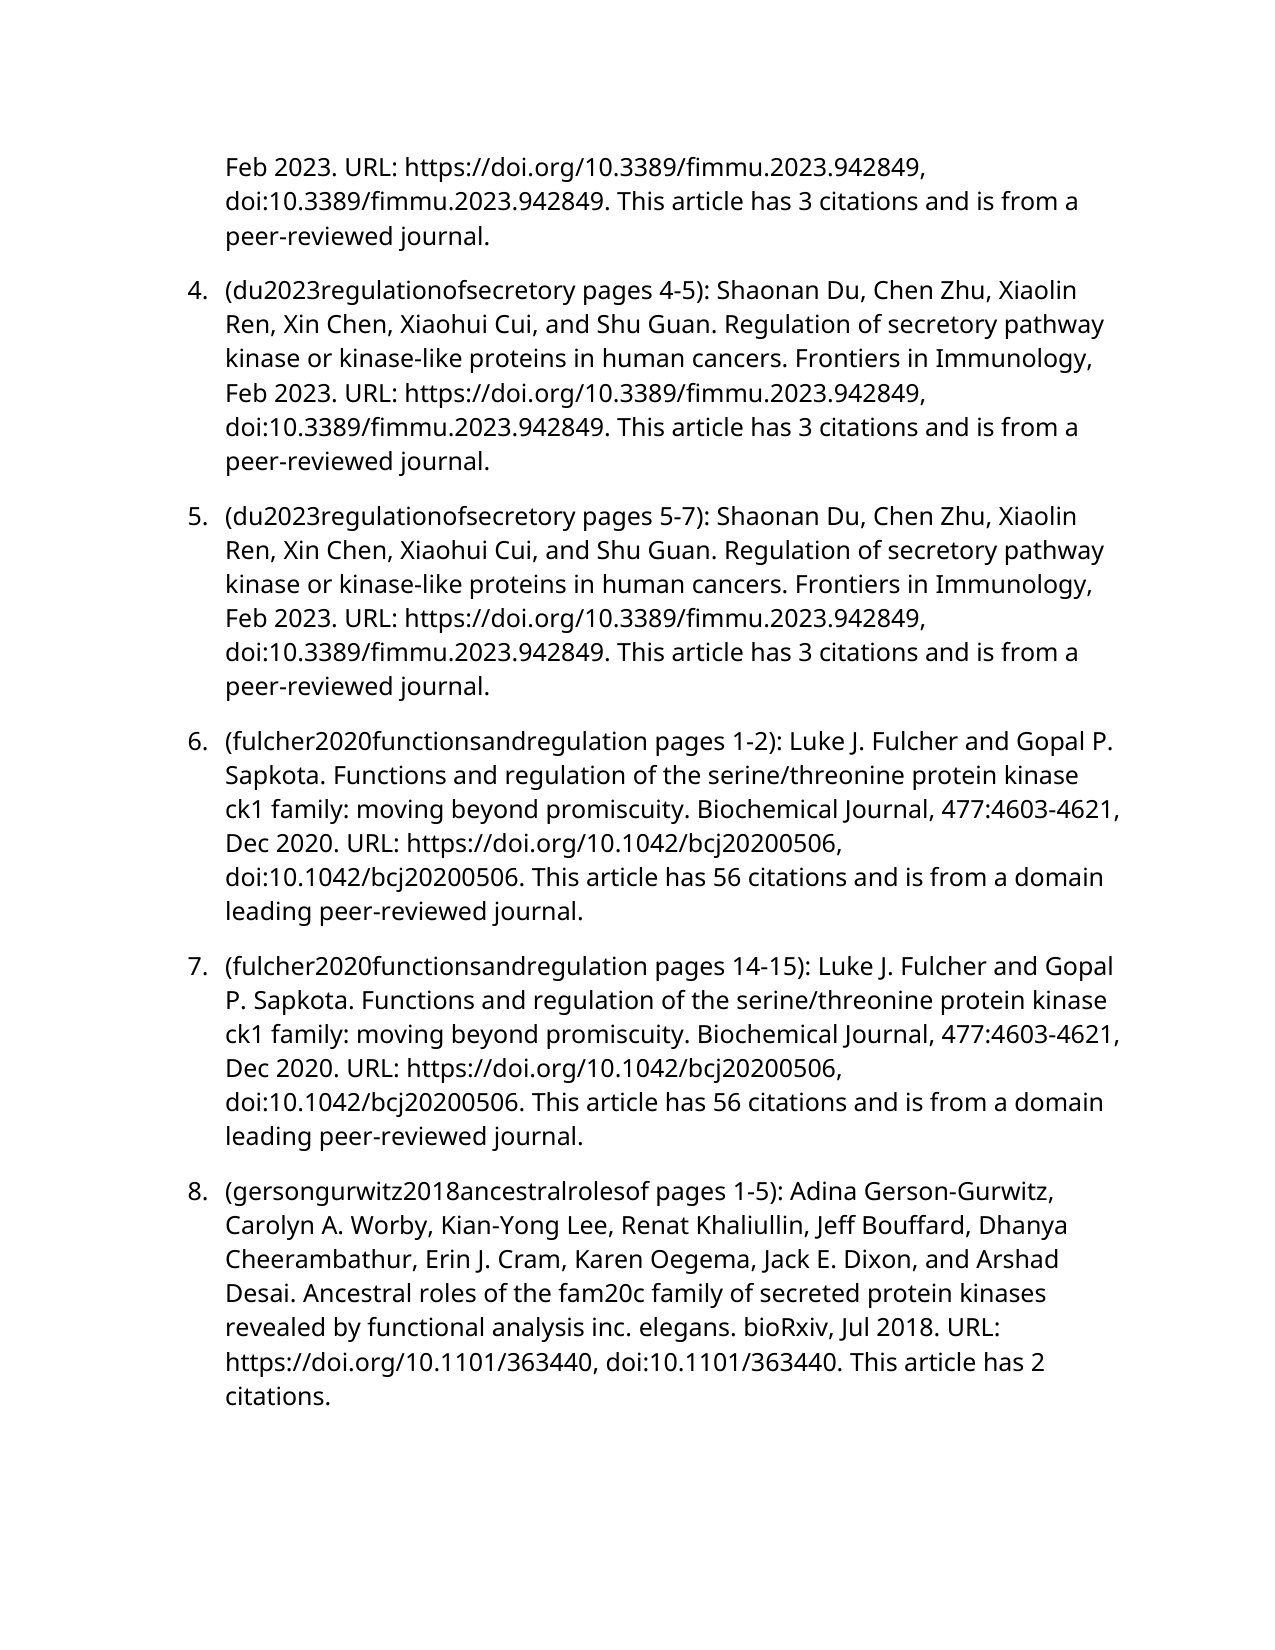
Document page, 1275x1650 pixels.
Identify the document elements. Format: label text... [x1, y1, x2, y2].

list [187, 150, 1125, 252]
list (du2023regulationofsecretory pages 5-7): Shaonan Du, Chen Zhu, Xiaolin Ren, Xin Chen, Xiaohui Cui, and Shu Guan. Regulation of secretory pathway kinase or kinase-like proteins in human cancers. Frontiers in Immunology, Feb 2023. URL: https://doi.org/10.3389/fimmu.2023.942849, doi:10.3389/fimmu.2023.942849. This article has 3 citations and is from a peer-reviewed journal. [187, 498, 1125, 703]
list (du2023regulationofsecretory pages 4-5): Shaonan Du, Chen Zhu, Xiaolin Ren, Xin Chen, Xiaohui Cui, and Shu Guan. Regulation of secretory pathway kinase or kinase-like proteins in human cancers. Frontiers in Immunology, Feb 2023. URL: https://doi.org/10.3389/fimmu.2023.942849, doi:10.3389/fimmu.2023.942849. This article has 3 citations and is from a peer-reviewed journal. [187, 273, 1125, 477]
list (gersongurwitz2018ancestralrolesof pages 1-5): Adina Gerson-Gurwitz, Carolyn A. Worby, Kian-Yong Lee, Renat Khaliullin, Jeff Bouffard, Dhanya Cheerambathur, Erin J. Cram, Karen Oegema, Jack E. Dixon, and Arshad Desai. Ancestral roles of the fam20c family of secreted protein kinases revealed by functional analysis inc. elegans. bioRxiv, Jul 2018. URL: https://doi.org/10.1101/363440, doi:10.1101/363440. This article has 2 citations. [187, 1174, 1125, 1412]
list (fulcher2020functionsandregulation pages 1-2): Luke J. Fulcher and Gopal P. Sapkota. Functions and regulation of the serine/threonine protein kinase ck1 family: moving beyond promiscuity. Biochemical Journal, 477:4603-4621, Dec 2020. URL: https://doi.org/10.1042/bcj20200506, doi:10.1042/bcj20200506. This article has 56 citations and is from a domain leading peer-reviewed journal. [187, 723, 1125, 928]
list (fulcher2020functionsandregulation pages 14-15): Luke J. Fulcher and Gopal P. Sapkota. Functions and regulation of the serine/threonine protein kinase ck1 family: moving beyond promiscuity. Biochemical Journal, 477:4603-4621, Dec 2020. URL: https://doi.org/10.1042/bcj20200506, doi:10.1042/bcj20200506. This article has 56 citations and is from a domain leading peer-reviewed journal. [187, 949, 1125, 1153]
